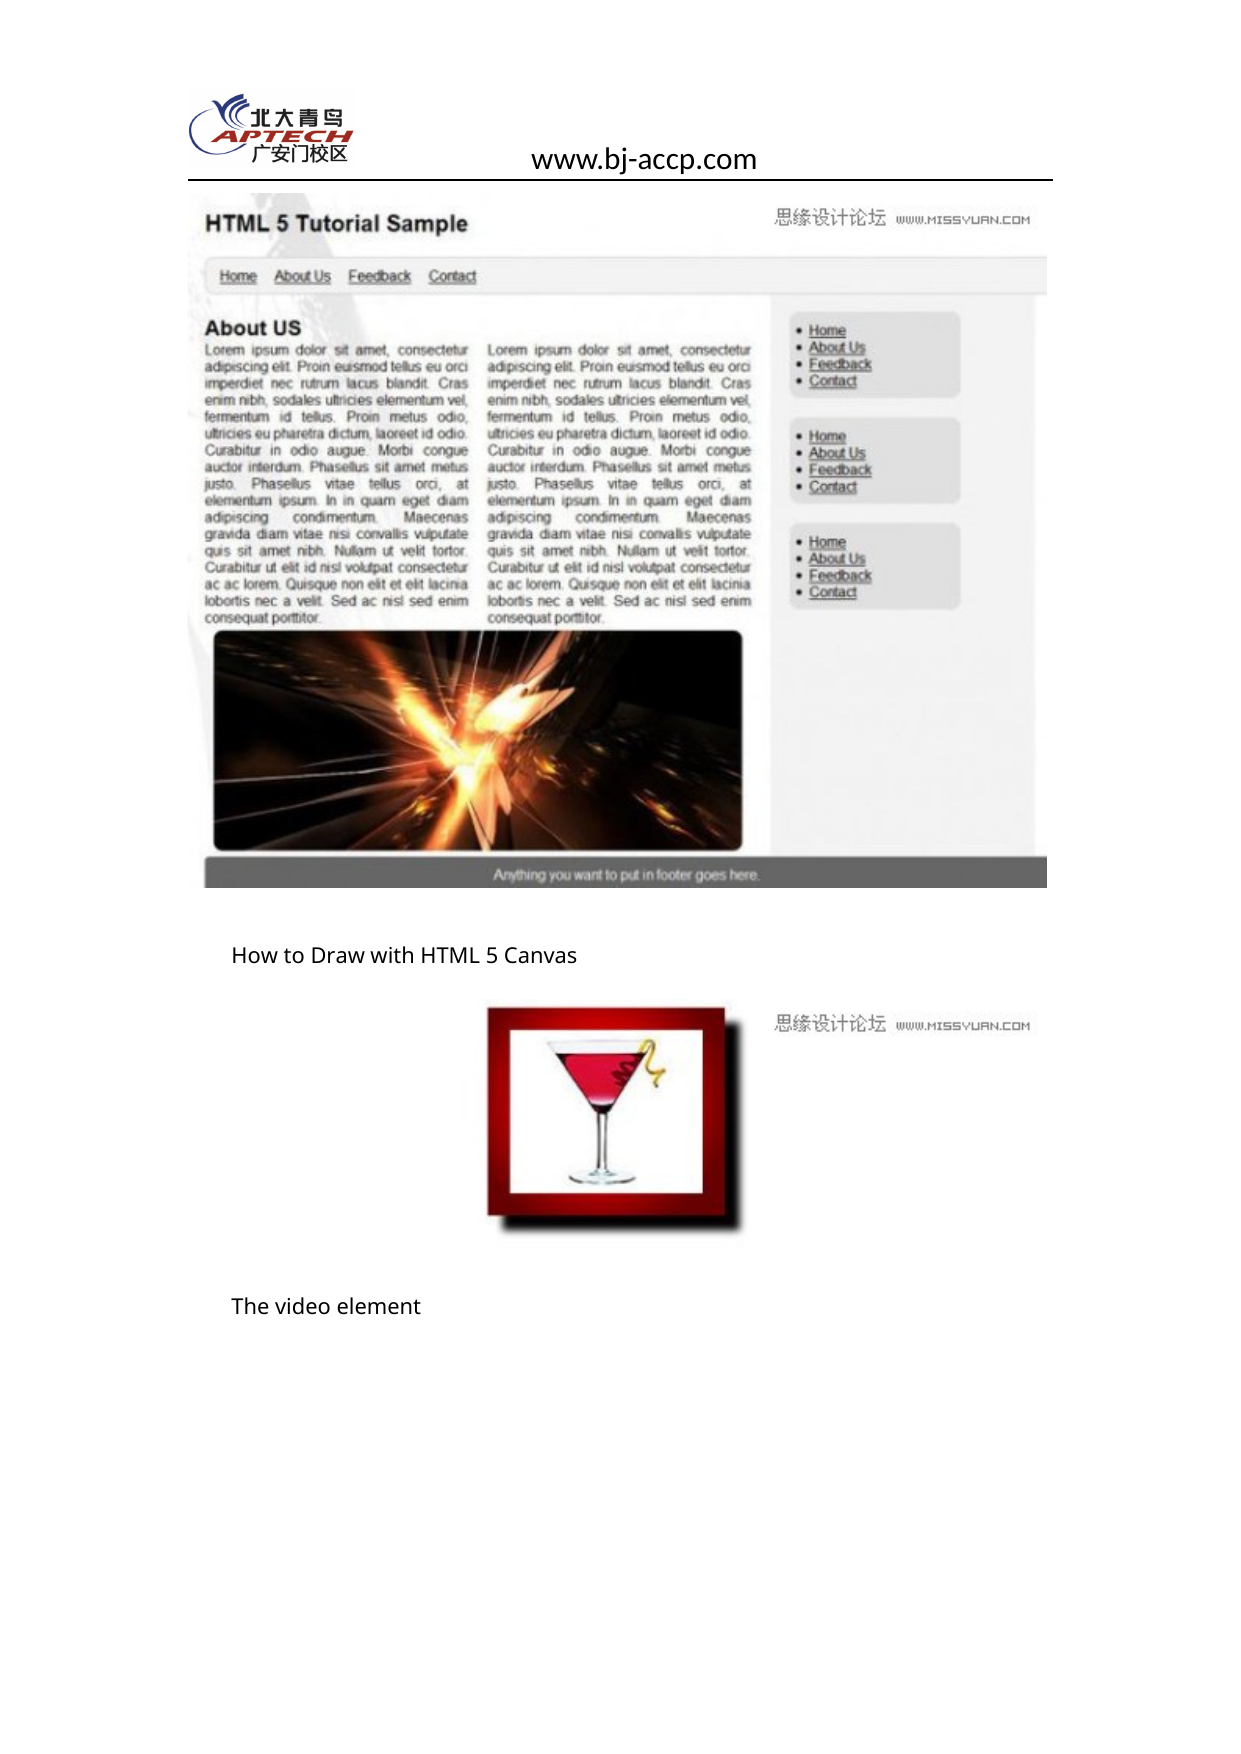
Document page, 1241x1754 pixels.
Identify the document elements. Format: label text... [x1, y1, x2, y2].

picture [187, 999, 1047, 1253]
text How to Draw with HTML 5 Canvas [187, 938, 1053, 970]
picture [187, 88, 355, 170]
text The video element [187, 1288, 1053, 1321]
picture [187, 193, 1047, 888]
